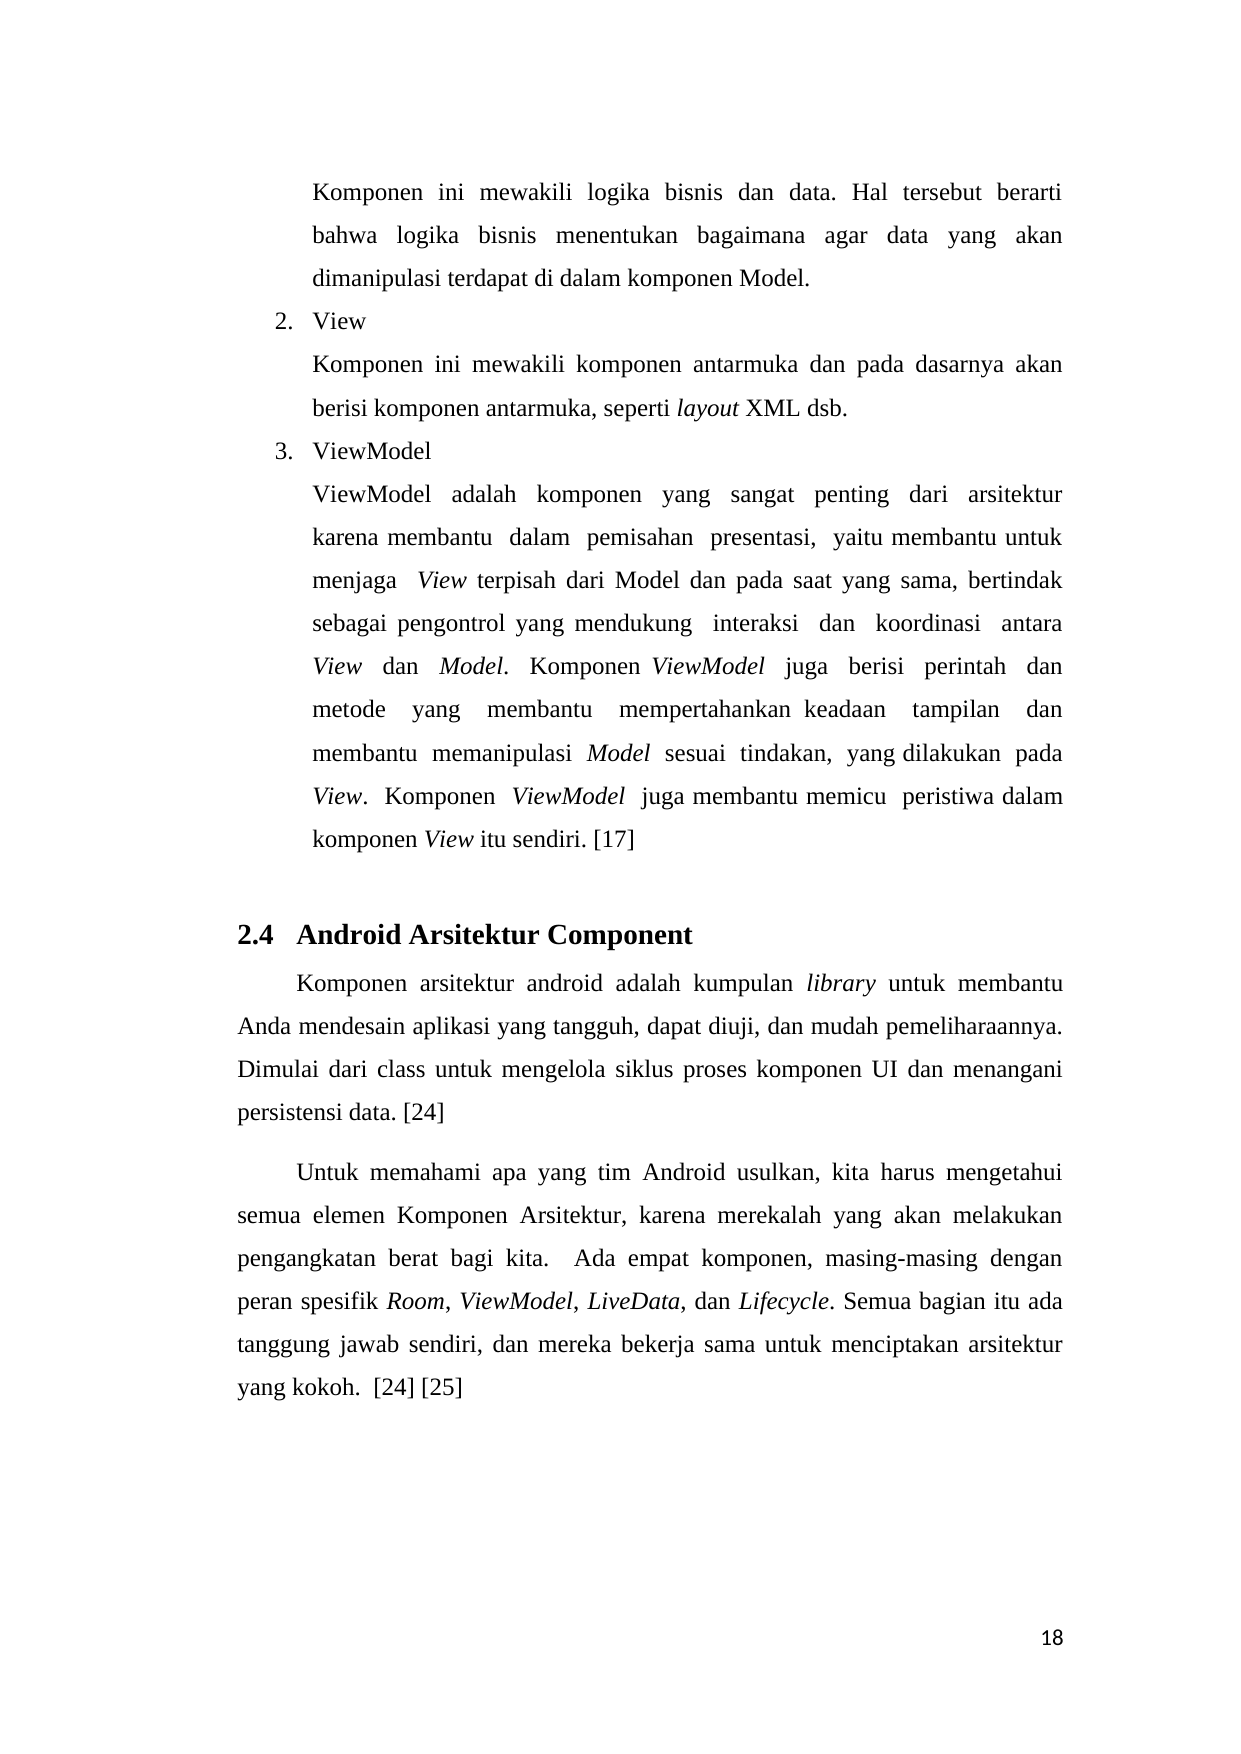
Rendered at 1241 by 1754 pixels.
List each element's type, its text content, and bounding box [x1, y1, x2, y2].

list ViewModel [274, 436, 1063, 464]
list Android Arsitektur Component [237, 917, 1063, 951]
text Untuk memahami apa yang tim Android usulkan, kita harus mengetahui semua elemen Komponen Arsitektur, karena merekalah yang akan melakukan pengangkatan berat bagi kita. Ada empat komponen, masing-masing dengan peran spesifik Room, ViewModel, LiveData, dan Lifecycle. Semua bagian itu ada tanggung jawab sendiri, dan mereka bekerja sama untuk menciptakan arsitektur yang kokoh. [24] [25] [237, 1157, 1063, 1401]
text Komponen ini mewakili logika bisnis dan data. Hal tersebut berarti bahwa logika bisnis menentukan bagaimana agar data yang akan dimanipulasi terdapat di dalam komponen Model. [312, 177, 1063, 292]
text Komponen ini mewakili komponen antarmuka dan pada dasarnya akan berisi komponen antarmuka, seperti layout XML dsb. [312, 349, 1063, 421]
text ViewModel adalah komponen yang sangat penting dari arsitektur karena membantu dalam pemisahan presentasi, yaitu membantu untuk menjaga View terpisah dari Model dan pada saat yang sama, bertindak sebagai pengontrol yang mendukung interaksi dan koordinasi antara View dan Model. Komponen ViewModel juga berisi perintah dan metode yang membantu mempertahankan keadaan tampilan dan membantu memanipulasi Model sesuai tindakan, yang dilakukan pada View. Komponen ViewModel juga membantu memicu peristiwa dalam komponen View itu sendiri. [17] [312, 479, 1063, 853]
text Komponen arsitektur android adalah kumpulan library untuk membantu Anda mendesain aplikasi yang tangguh, dapat diuji, dan mudah pemeliharaannya. Dimulai dari class untuk mengelola siklus proses komponen UI dan menangani persistensi data. [24] [237, 968, 1063, 1126]
list View [274, 306, 1063, 335]
